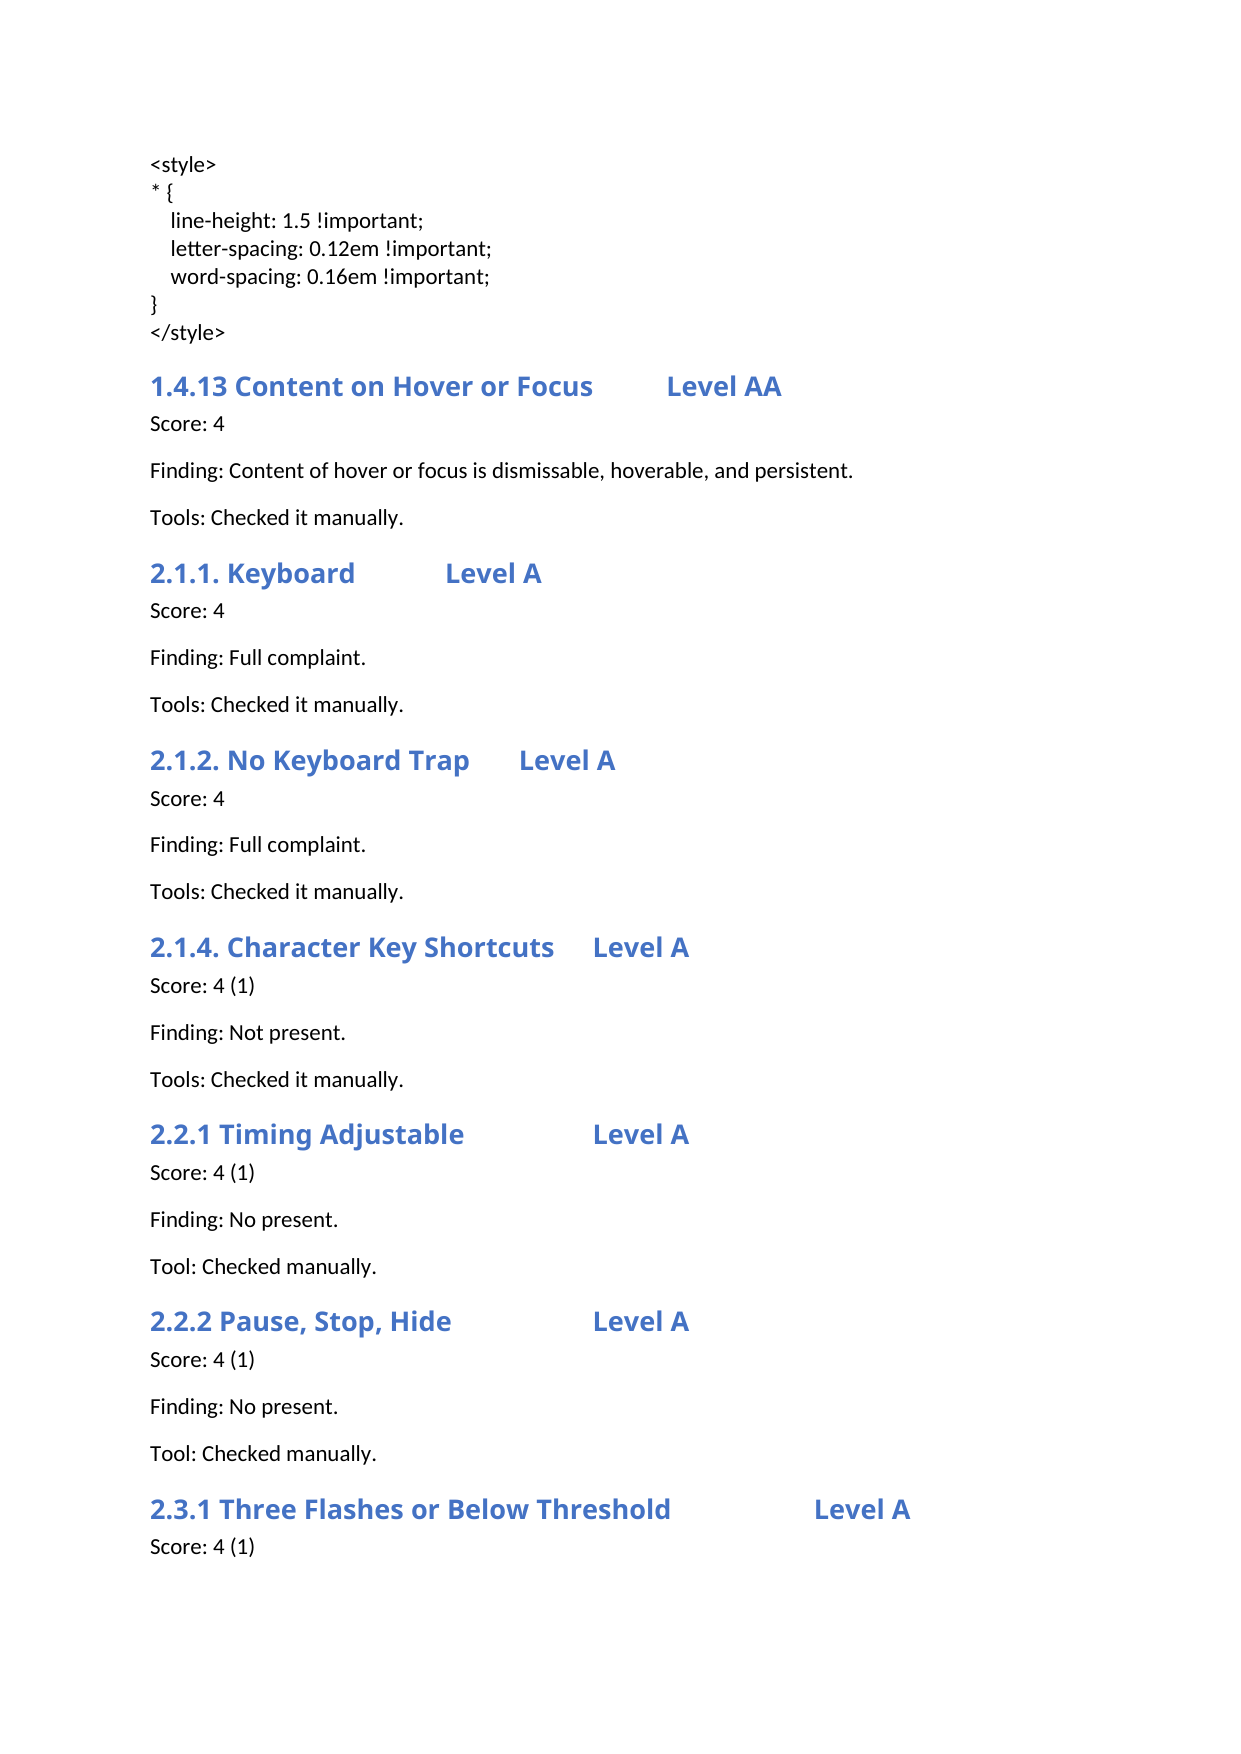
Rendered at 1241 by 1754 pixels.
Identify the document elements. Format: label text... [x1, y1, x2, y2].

text Finding: No present. [150, 1392, 1090, 1420]
text Finding: Not present. [150, 1018, 1090, 1046]
text Tools: Checked it manually. [150, 690, 1090, 718]
text letter-spacing: 0.12em !important; [150, 234, 1090, 262]
text Tools: Checked it manually. [150, 877, 1090, 906]
text Score: 4 [150, 409, 1090, 437]
text Finding: Full complaint. [150, 831, 1090, 859]
text Score: 4 [150, 597, 1090, 624]
text word-spacing: 0.16em !important; [150, 262, 1090, 290]
text Tool: Checked manually. [150, 1252, 1090, 1280]
text Finding: Content of hover or focus is dismissable, hoverable, and persistent. [150, 456, 1090, 484]
subtitle 2.2.2 Pause, Stop, Hide Level A [150, 1303, 1090, 1340]
text Score: 4 (1) [150, 1532, 1090, 1561]
text Score: 4 (1) [150, 1345, 1090, 1373]
subtitle 2.1.2. No Keyboard Trap Level A [150, 741, 1090, 778]
subtitle 1.4.13 Content on Hover or Focus Level AA [150, 367, 1090, 404]
text Score: 4 (1) [150, 971, 1090, 999]
text Finding: Full complaint. [150, 643, 1090, 671]
text Finding: No present. [150, 1205, 1090, 1233]
text * { [150, 178, 1090, 206]
text <style> [150, 150, 1090, 178]
text Tools: Checked it manually. [150, 503, 1090, 531]
text Score: 4 [150, 784, 1090, 812]
text Tools: Checked it manually. [150, 1065, 1090, 1093]
subtitle 2.2.1 Timing Adjustable Level A [150, 1116, 1090, 1153]
subtitle 2.3.1 Three Flashes or Below Threshold Level A [150, 1490, 1090, 1527]
text </style> [150, 318, 1090, 346]
subtitle 2.1.1. Keyboard Level A [150, 554, 1090, 591]
text line-height: 1.5 !important; [150, 206, 1090, 234]
text Tool: Checked manually. [150, 1439, 1090, 1467]
text Score: 4 (1) [150, 1158, 1090, 1186]
subtitle 2.1.4. Character Key Shortcuts Level A [150, 928, 1090, 965]
text } [150, 290, 1090, 318]
